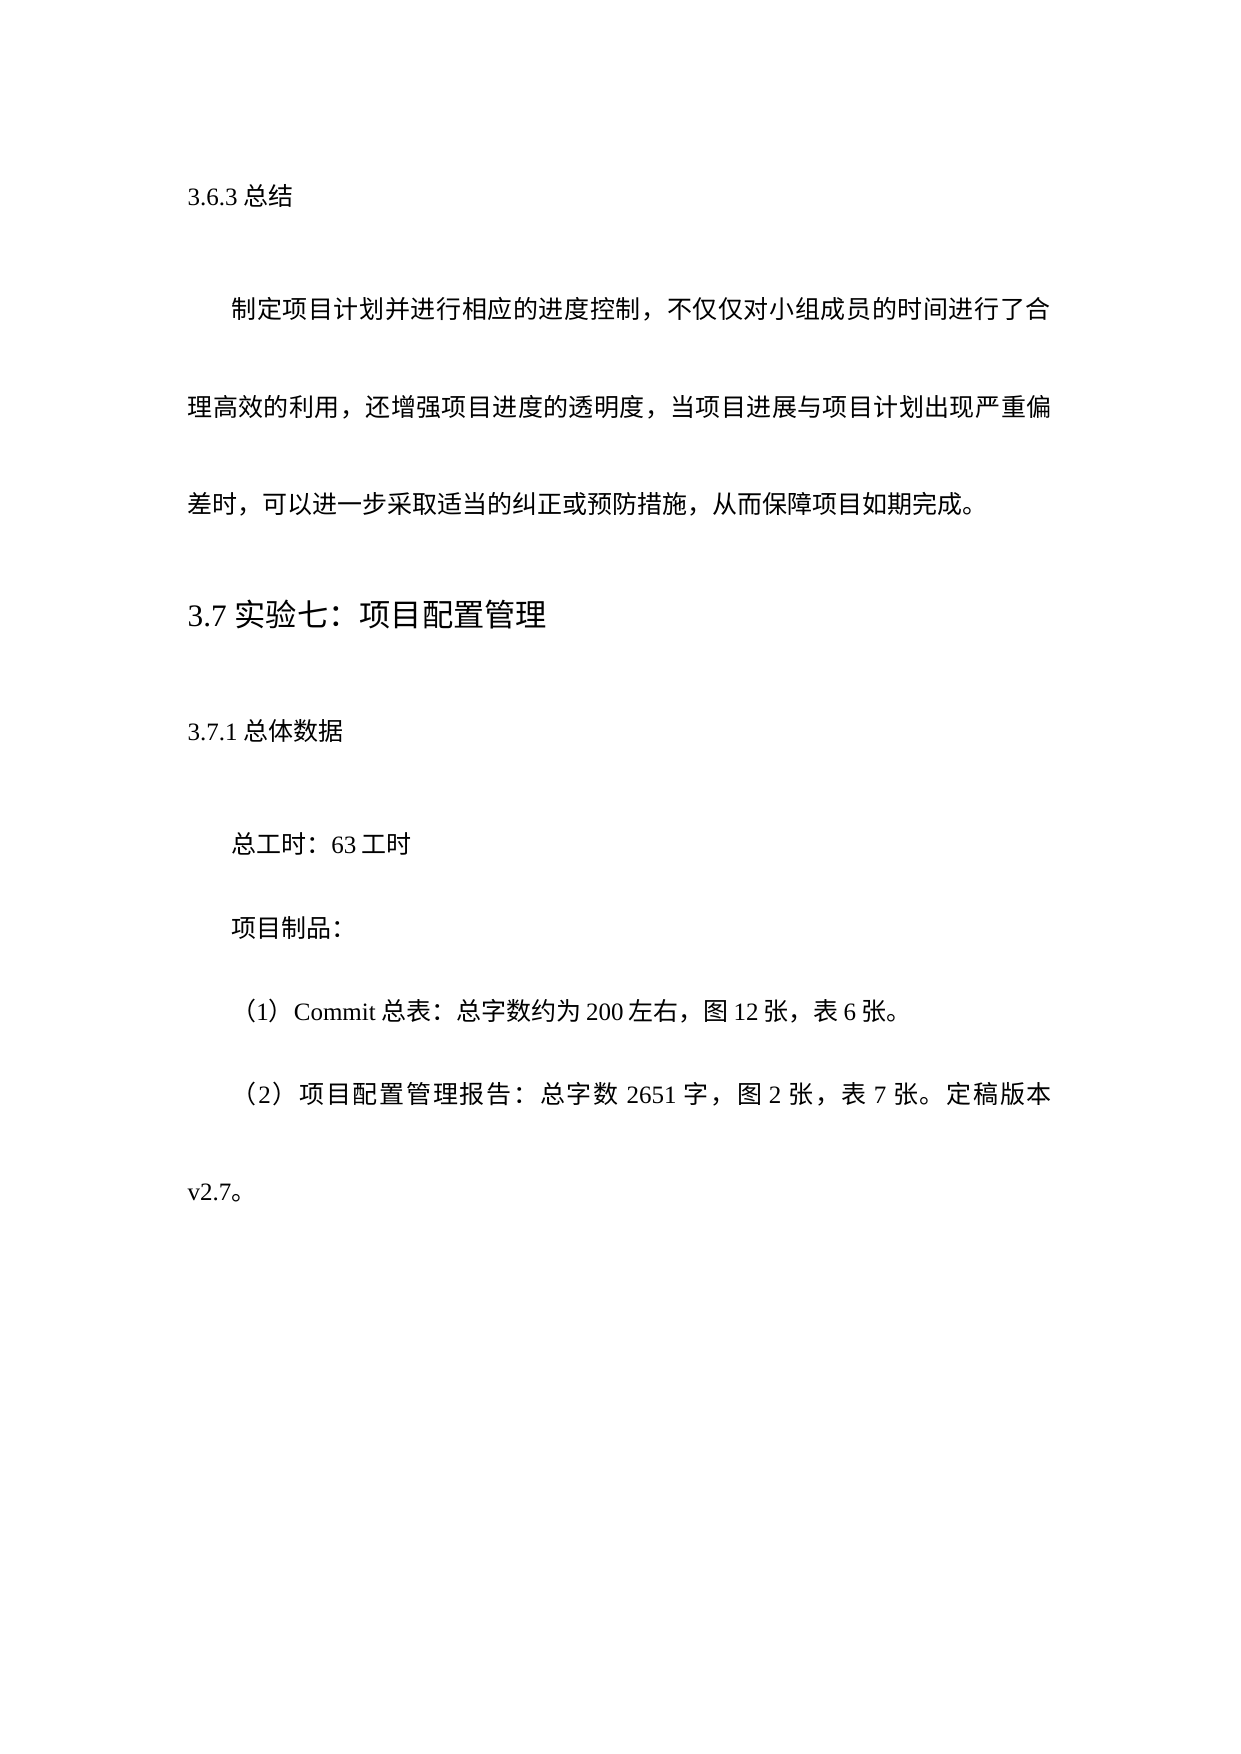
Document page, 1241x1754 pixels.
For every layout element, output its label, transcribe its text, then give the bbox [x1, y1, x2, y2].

text 总工时：63工时 [187, 811, 1053, 876]
subtitle 3.6.3 总结 [187, 162, 1053, 227]
subtitle 3.7 实验七：项目配置管理 [187, 581, 1053, 646]
subtitle 3.7.1 总体数据 [187, 697, 1053, 762]
text 项目制品： [187, 894, 1053, 959]
text 制定项目计划并进行相应的进度控制，不仅仅对小组成员的时间进行了合理高效的利用，还增强项目进度的透明度，当项目进展与项目计划出现严重偏差时，可以进一步采取适当的纠正或预防措施，从而保障项目如期完成。 [187, 275, 1053, 535]
text （2）项目配置管理报告：总字数2651字，图2张，表7张。定稿版本v2.7。 [187, 1060, 1053, 1222]
text （1）Commit总表：总字数约为200左右，图12张，表6张。 [187, 977, 1053, 1042]
